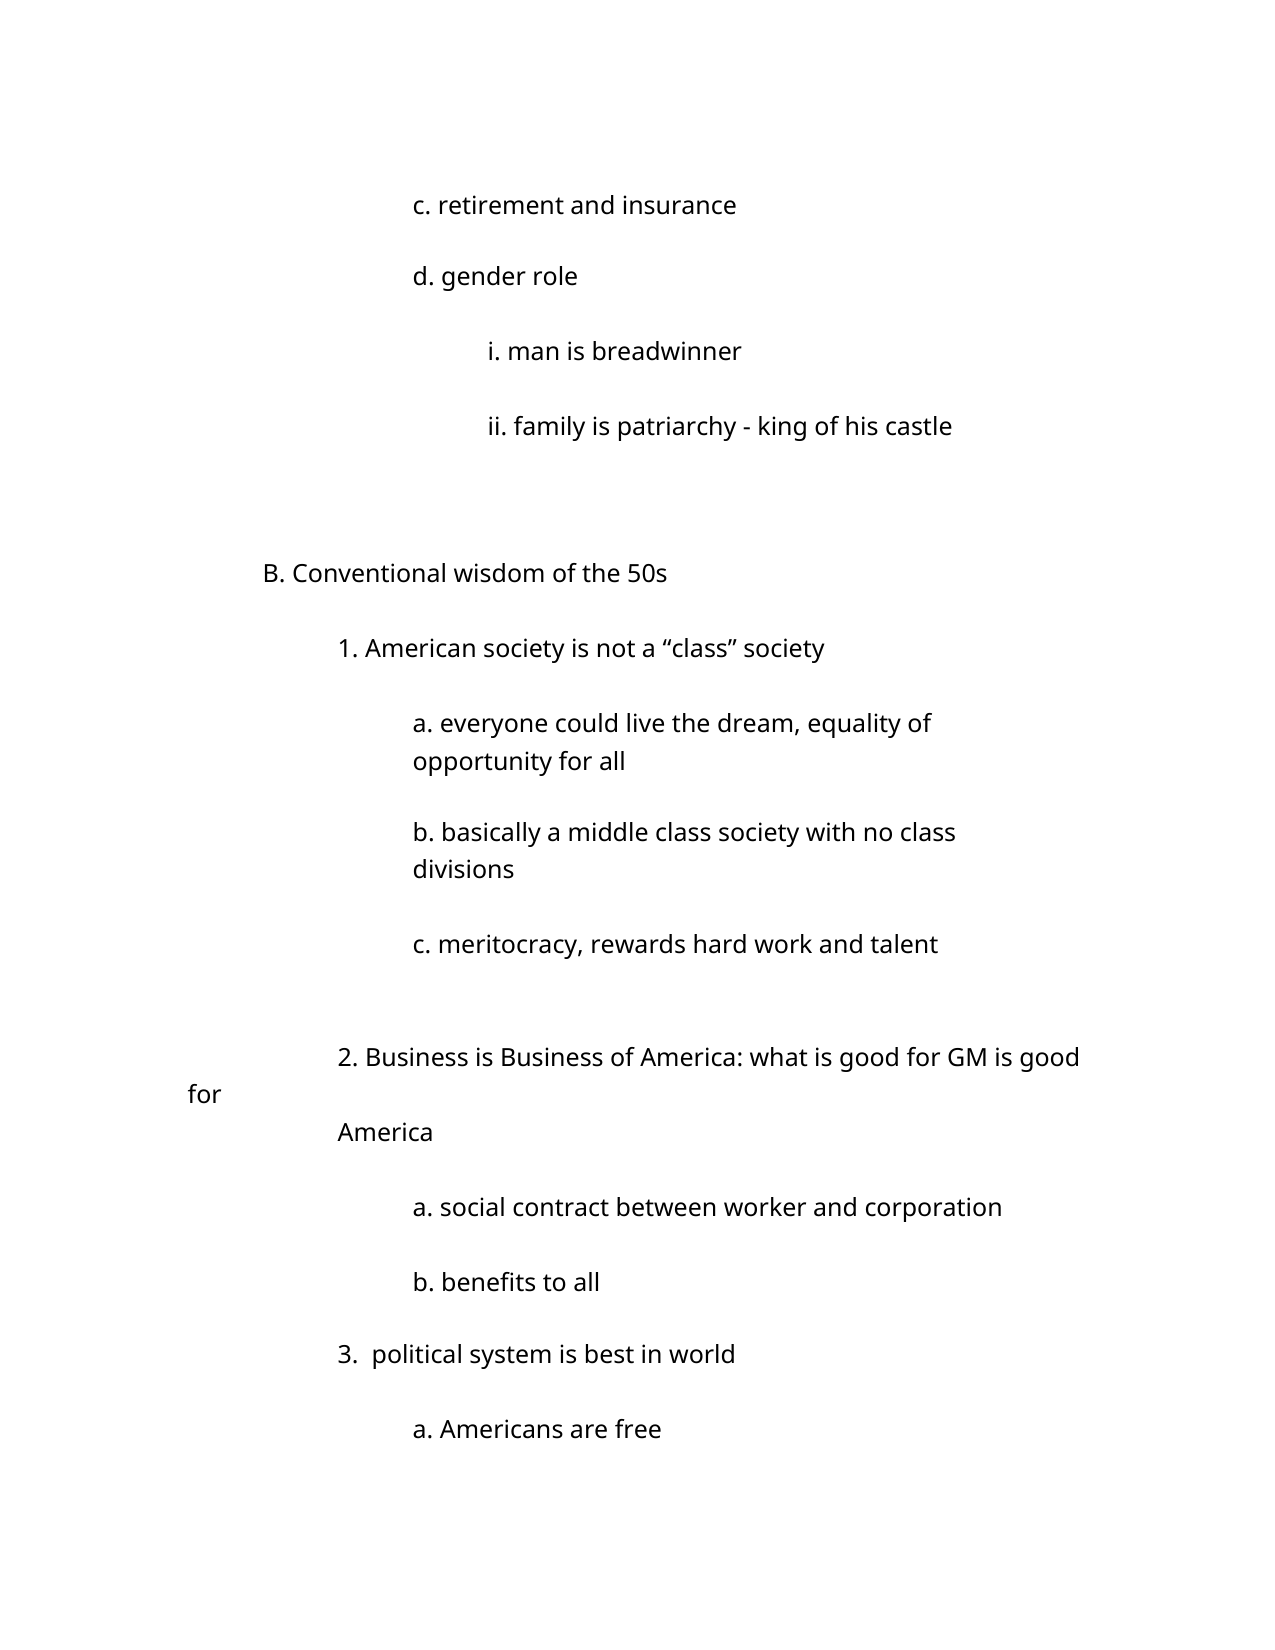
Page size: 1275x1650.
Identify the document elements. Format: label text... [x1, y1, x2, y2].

text c. meritocracy, rewards hard work and talent [187, 924, 1087, 961]
text B. Conventional wisdom of the 50s [187, 552, 1087, 590]
text 2. Business is Business of America: what is good for GM is good for [187, 1036, 1087, 1111]
text ii. family is patriarchy - king of his castle [187, 406, 1087, 443]
text a. social contract between worker and corporation [187, 1186, 1087, 1224]
text divisions [187, 849, 1087, 886]
text b. benefits to all [187, 1261, 1087, 1299]
text a. Americans are free [187, 1408, 1087, 1445]
text a. everyone could live the dream, equality of [187, 702, 1087, 740]
text b. basically a middle class society with no class [187, 811, 1087, 849]
text America [187, 1111, 1087, 1149]
text d. gender role [187, 256, 1087, 293]
text i. man is breadwinner [187, 331, 1087, 368]
text opportunity for all [187, 740, 1087, 777]
text 3. political system is best in world [187, 1333, 1087, 1370]
text 1. American society is not a “class” society [187, 627, 1087, 665]
text c. retirement and insurance [187, 184, 1087, 222]
